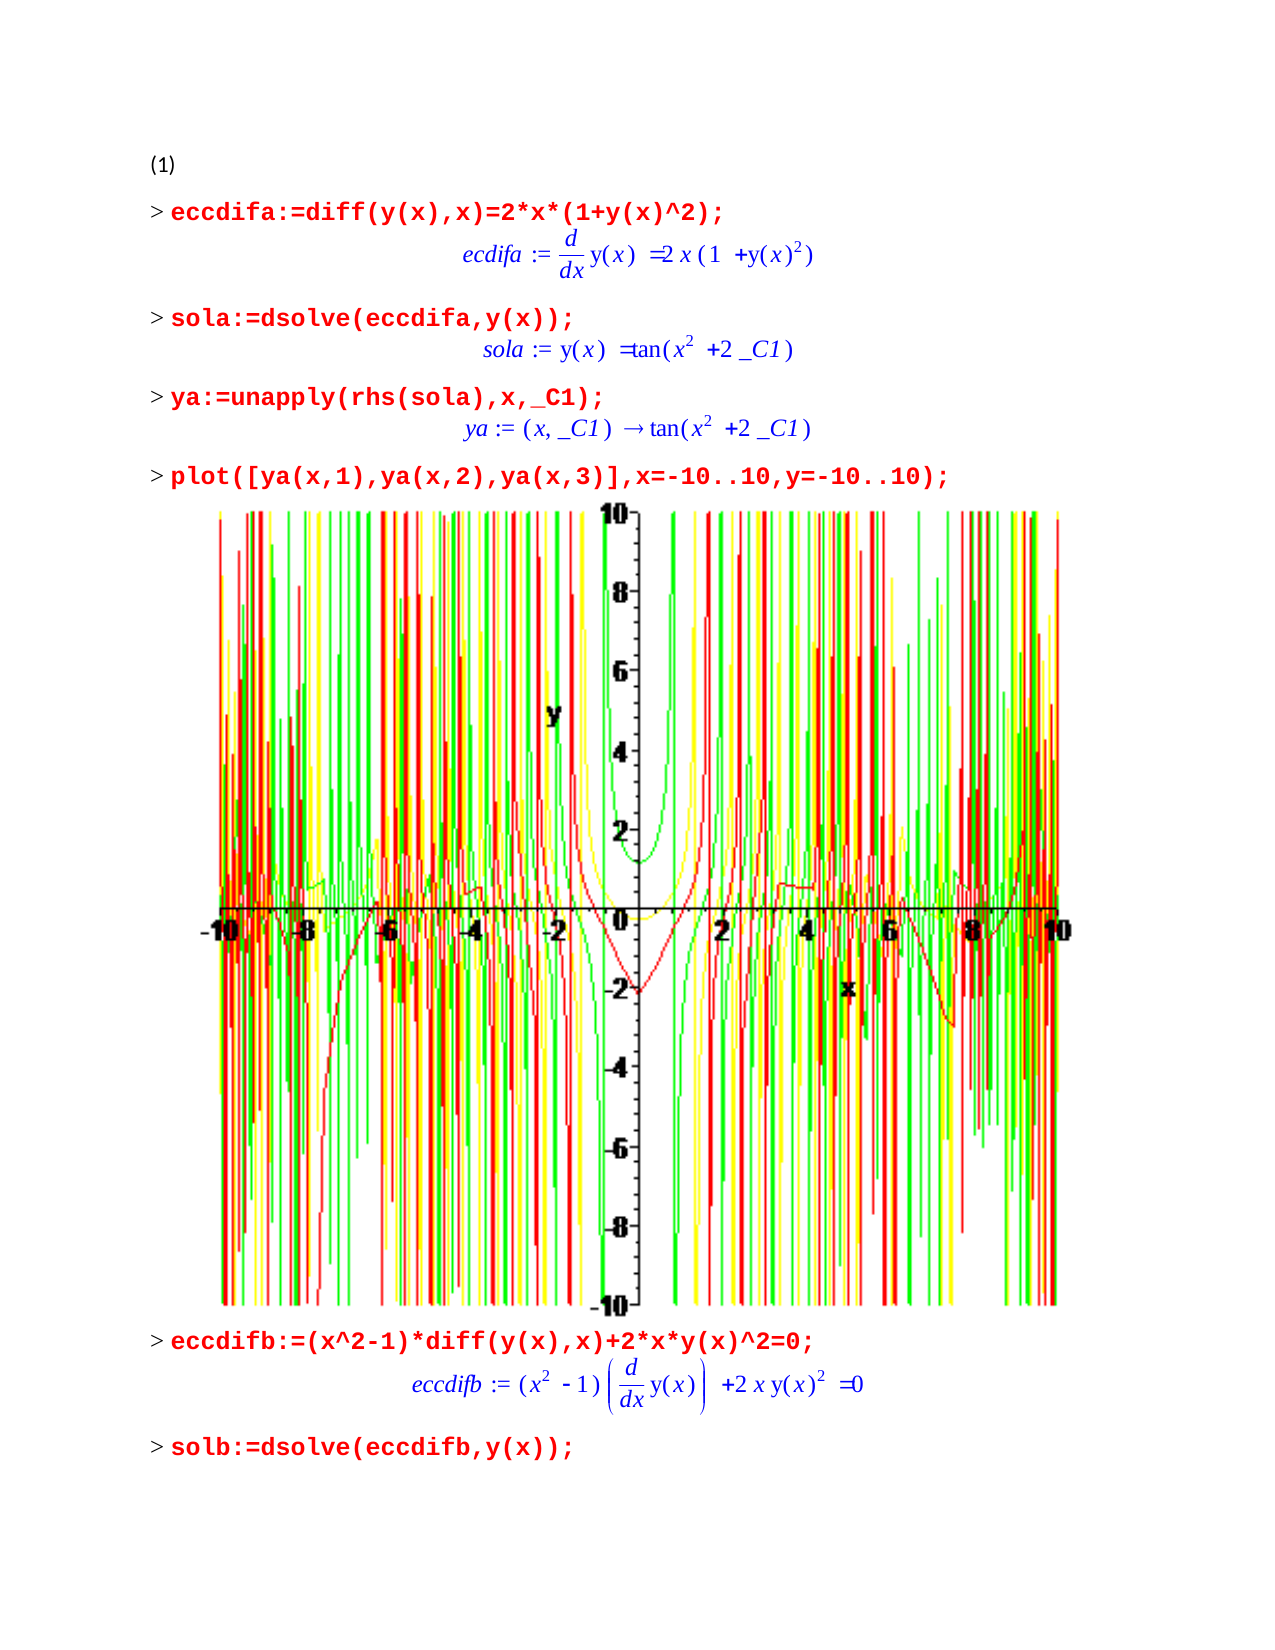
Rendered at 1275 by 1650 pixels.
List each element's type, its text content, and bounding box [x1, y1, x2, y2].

text > ya:=unapply(rhs(sola),x,_C1); [150, 382, 1125, 413]
text > solb:=dsolve(eccdifb,y(x)); [150, 1432, 1125, 1463]
text > eccdifa:=diff(y(x),x)=2*x*(1+y(x)^2); [150, 197, 1125, 228]
text > sola:=dsolve(eccdifa,y(x)); [150, 303, 1125, 333]
text > eccdifb:=(x^2-1)*diff(y(x),x)+2*x*y(x)^2=0; [150, 1326, 1125, 1357]
picture [195, 491, 1080, 1327]
text > plot([ya(x,1),ya(x,2),ya(x,3)],x=-10..10,y=-10..10); [150, 461, 1125, 492]
text (1) [150, 150, 1125, 178]
